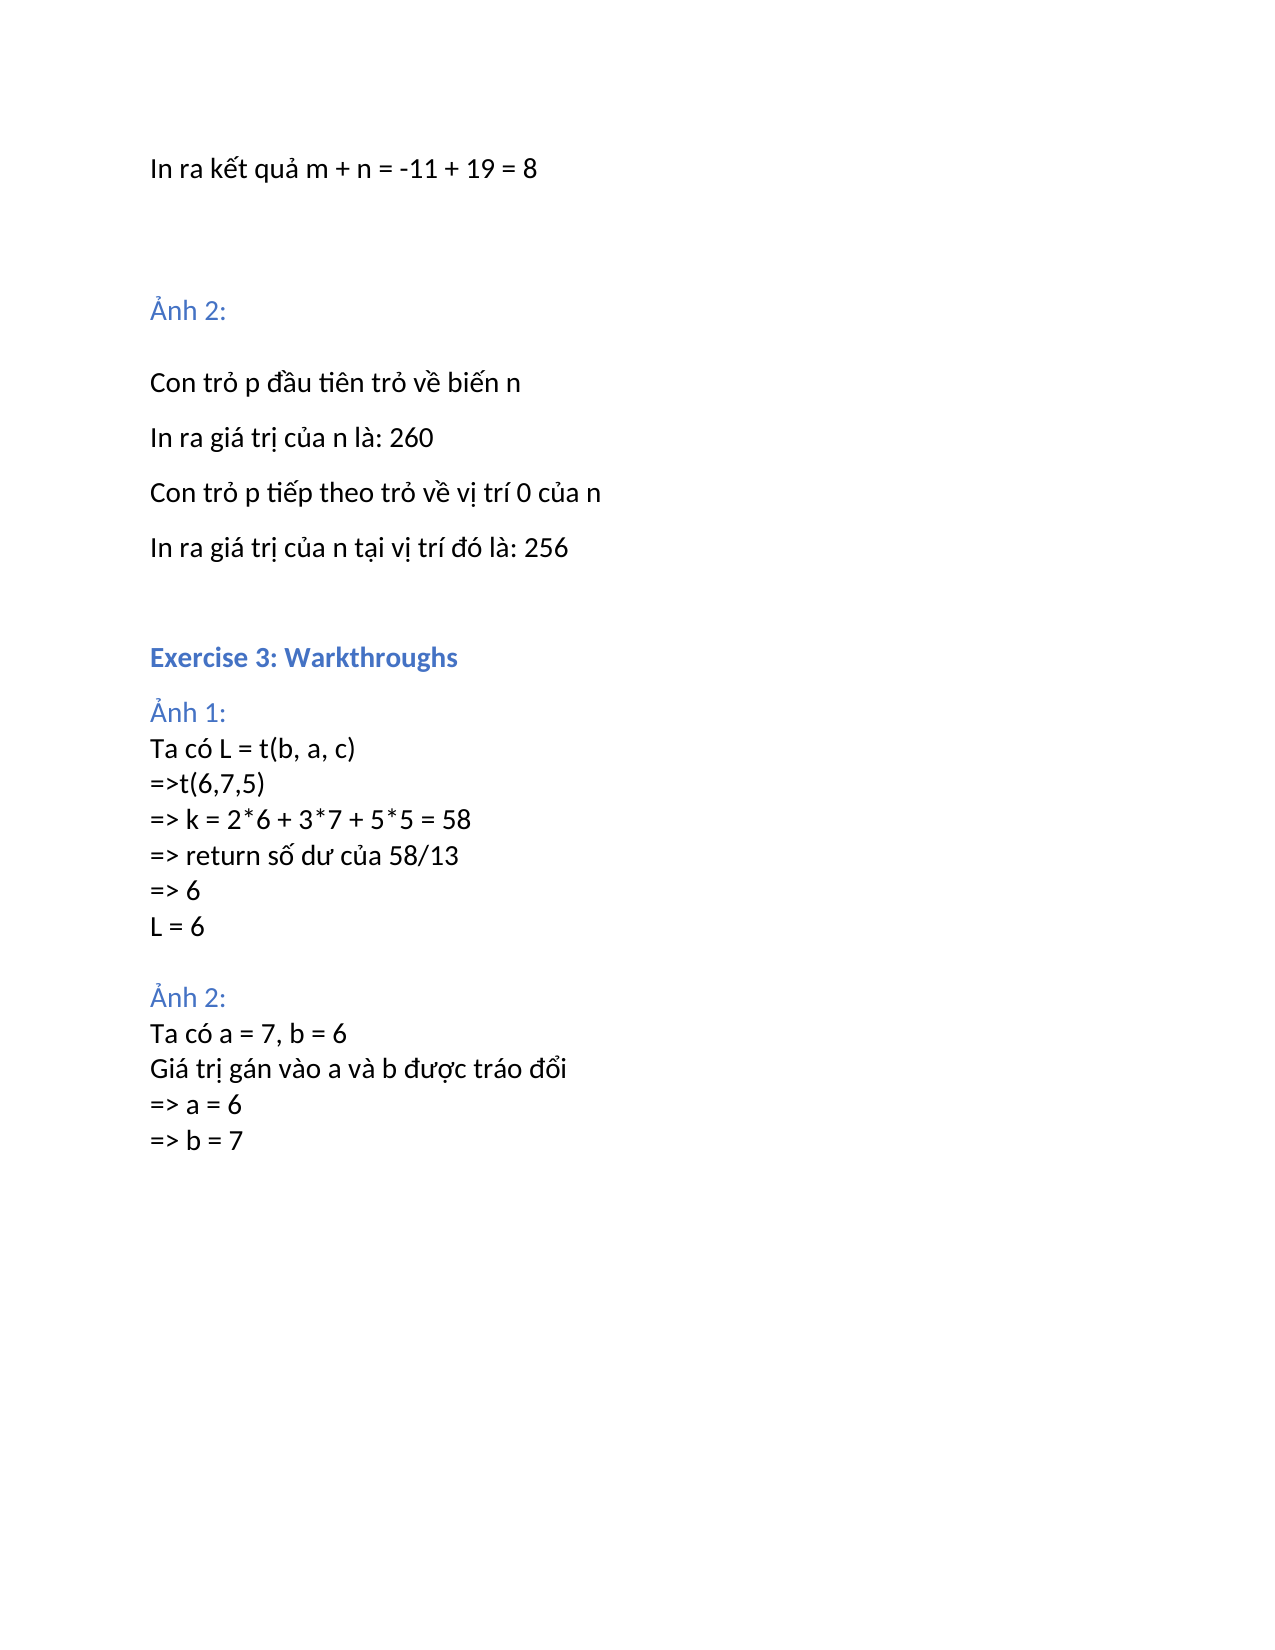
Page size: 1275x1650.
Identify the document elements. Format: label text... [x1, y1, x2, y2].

text Ảnh 2: [150, 292, 1125, 328]
text => 6 [150, 872, 1125, 908]
text In ra giá trị của n là: 260 [150, 419, 1125, 454]
text Ta có a = 7, b = 6 [150, 1015, 1125, 1051]
text => b = 7 [150, 1122, 1125, 1157]
text => return số dư của 58/13 [150, 837, 1125, 872]
text In ra giá trị của n tại vị trí đó là: 256 [150, 529, 1125, 565]
text L = 6 [150, 908, 1125, 944]
text Ta có L = t(b, a, c) [150, 730, 1125, 766]
text Giá trị gán vào a và b được tráo đổi [150, 1051, 1125, 1086]
text Exercise 3: Warkthroughs [150, 639, 1125, 675]
text =>t(6,7,5) [150, 766, 1125, 801]
text In ra kết quả m + n = -11 + 19 = 8 [150, 150, 1125, 186]
text Con trỏ p tiếp theo trỏ về vị trí 0 của n [150, 474, 1125, 509]
text Con trỏ p đầu tiên trỏ về biến n [150, 364, 1125, 399]
text Ảnh 2: [150, 979, 1125, 1015]
text Ảnh 1: [150, 694, 1125, 730]
text => a = 6 [150, 1086, 1125, 1122]
text => k = 2*6 + 3*7 + 5*5 = 58 [150, 801, 1125, 837]
